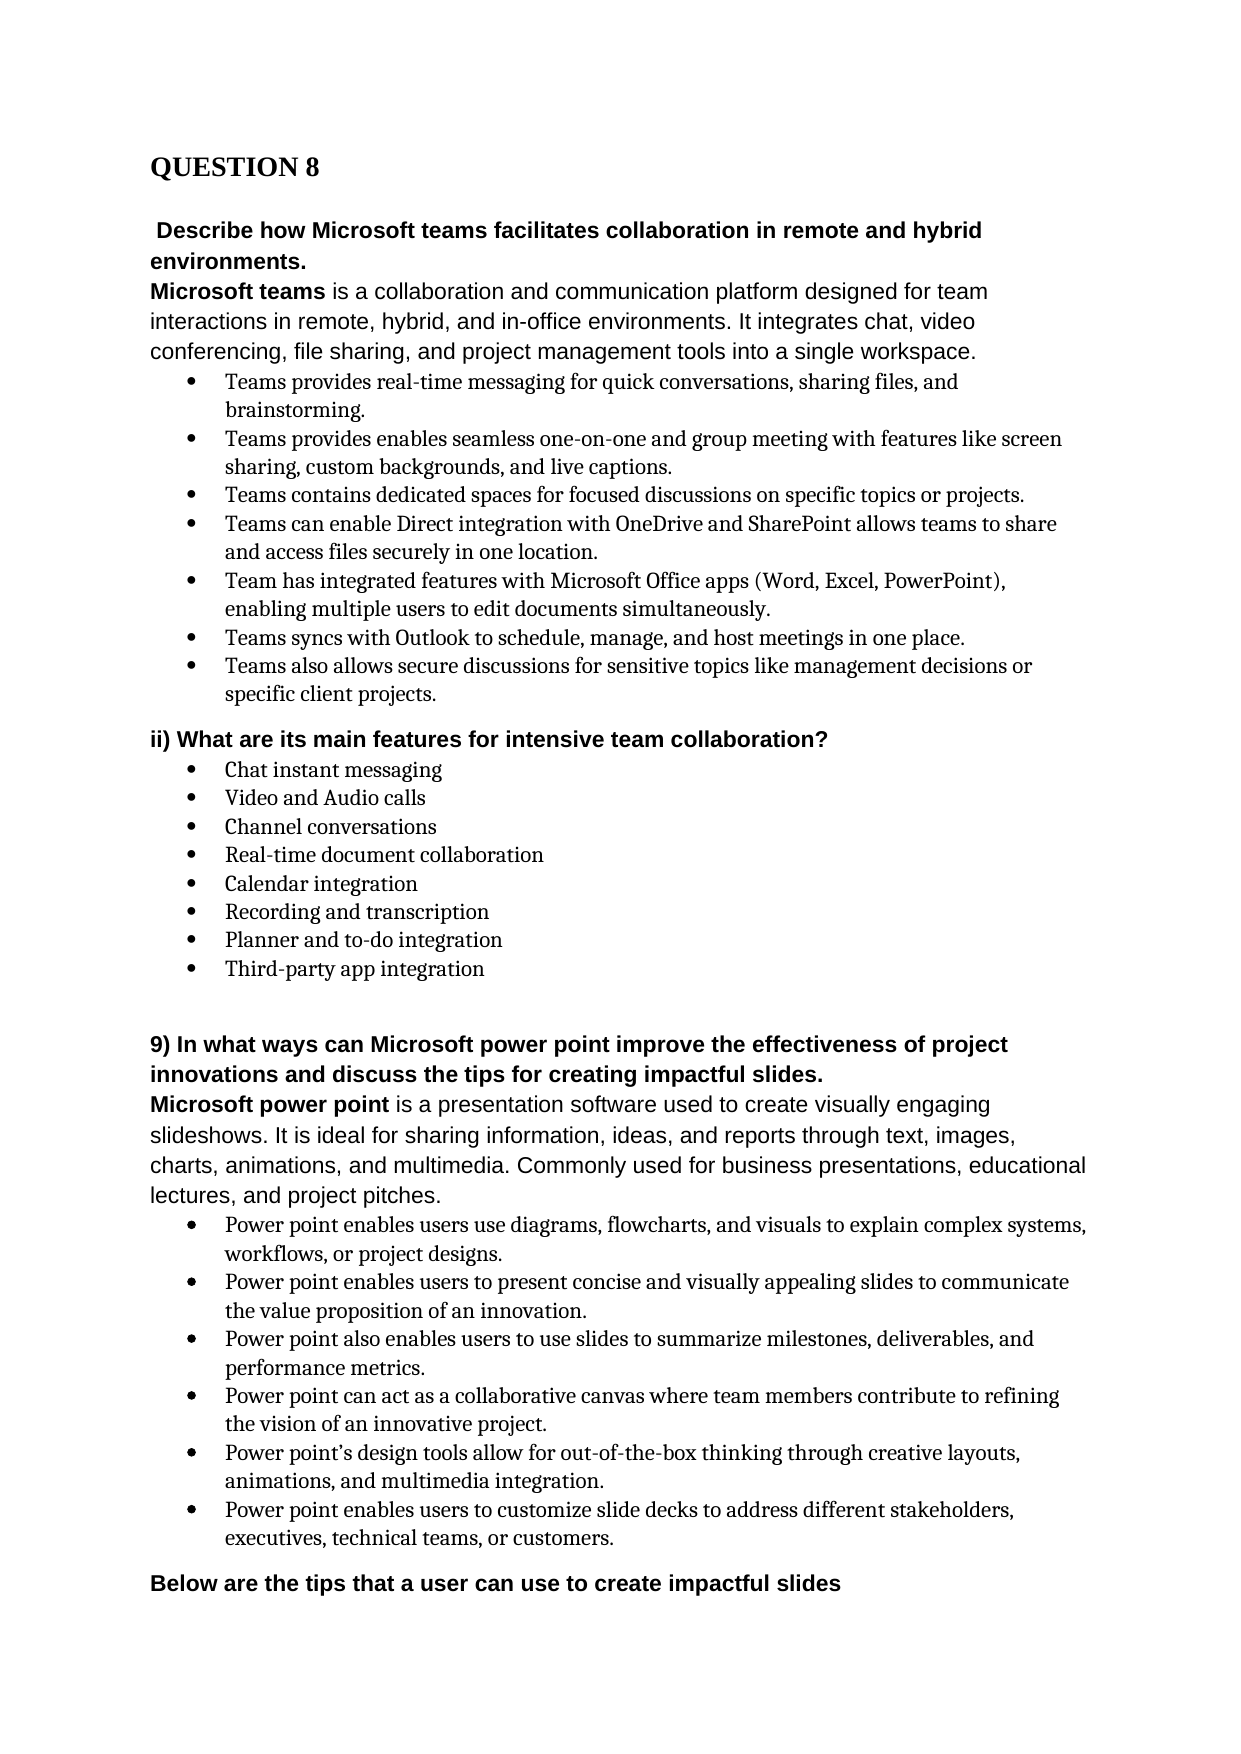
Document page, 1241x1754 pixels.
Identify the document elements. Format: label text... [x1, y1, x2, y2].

list Channel conversations [187, 813, 1090, 840]
list Video and Audio calls [187, 785, 1090, 811]
text Below are the tips that a user can use to create impactful slides [150, 1570, 1090, 1596]
list Power point enables users to customize slide decks to address different stakeholders, executives, technical teams, or customers. [187, 1497, 1090, 1551]
text Describe how Microsoft teams facilitates collaboration in remote and hybrid environments. [150, 217, 1090, 274]
text QUESTION 8 [150, 150, 1090, 182]
list Teams provides enables seamless one-on-one and group meeting with features like screen sharing, custom backgrounds, and live captions. [187, 425, 1090, 480]
list Chat instant messaging [187, 757, 1090, 783]
list Teams syncs with Outlook to schedule, manage, and host meetings in one place. [187, 624, 1090, 651]
list Teams can enable Direct integration with OneDrive and SharePoint allows teams to share and access files securely in one location. [187, 511, 1090, 565]
list Power point can act as a collaborative canvas where team members contribute to refining the vision of an innovative project. [187, 1383, 1090, 1438]
list Teams also allows secure discussions for sensitive topics like management decisions or specific client projects. [187, 653, 1090, 708]
list Power point’s design tools allow for out-of-the-box thinking through creative layouts, animations, and multimedia integration. [187, 1440, 1090, 1494]
list Teams contains dedicated spaces for focused discussions on specific topics or projects. [187, 482, 1090, 508]
list Teams provides real-time messaging for quick conversations, sharing files, and brainstorming. [187, 368, 1090, 423]
list Planner and to-do integration [187, 927, 1090, 953]
text 9) In what ways can Microsoft power point improve the effectiveness of project innovations and discuss the tips for creating impactful slides. [150, 1031, 1090, 1087]
list Real-time document collaboration [187, 842, 1090, 868]
text Microsoft power point is a presentation software used to create visually engaging slideshows. It is ideal for sharing information, ideas, and reports through text, images, charts, animations, and multimedia. Commonly used for business presentations, educational lectures, and project pitches. [150, 1091, 1090, 1208]
list Team has integrated features with Microsoft Office apps (Word, Excel, PowerPoint), enabling multiple users to edit documents simultaneously. [187, 567, 1090, 622]
list Power point enables users to present concise and visually appealing slides to communicate the value proposition of an innovation. [187, 1269, 1090, 1324]
list Third-party app integration [187, 956, 1090, 982]
text ii) What are its main features for intensive team collaboration? [150, 726, 1090, 753]
list Power point enables users use diagrams, flowcharts, and visuals to explain complex systems, workflows, or project designs. [187, 1212, 1090, 1267]
text Microsoft teams is a collaboration and communication platform designed for team interactions in remote, hybrid, and in-office environments. It integrates chat, video conferencing, file sharing, and project management tools into a single workspace. [150, 278, 1090, 364]
list Recording and transcription [187, 899, 1090, 925]
list Calendar integration [187, 870, 1090, 897]
list Power point also enables users to use slides to summarize milestones, deliverables, and performance metrics. [187, 1326, 1090, 1381]
